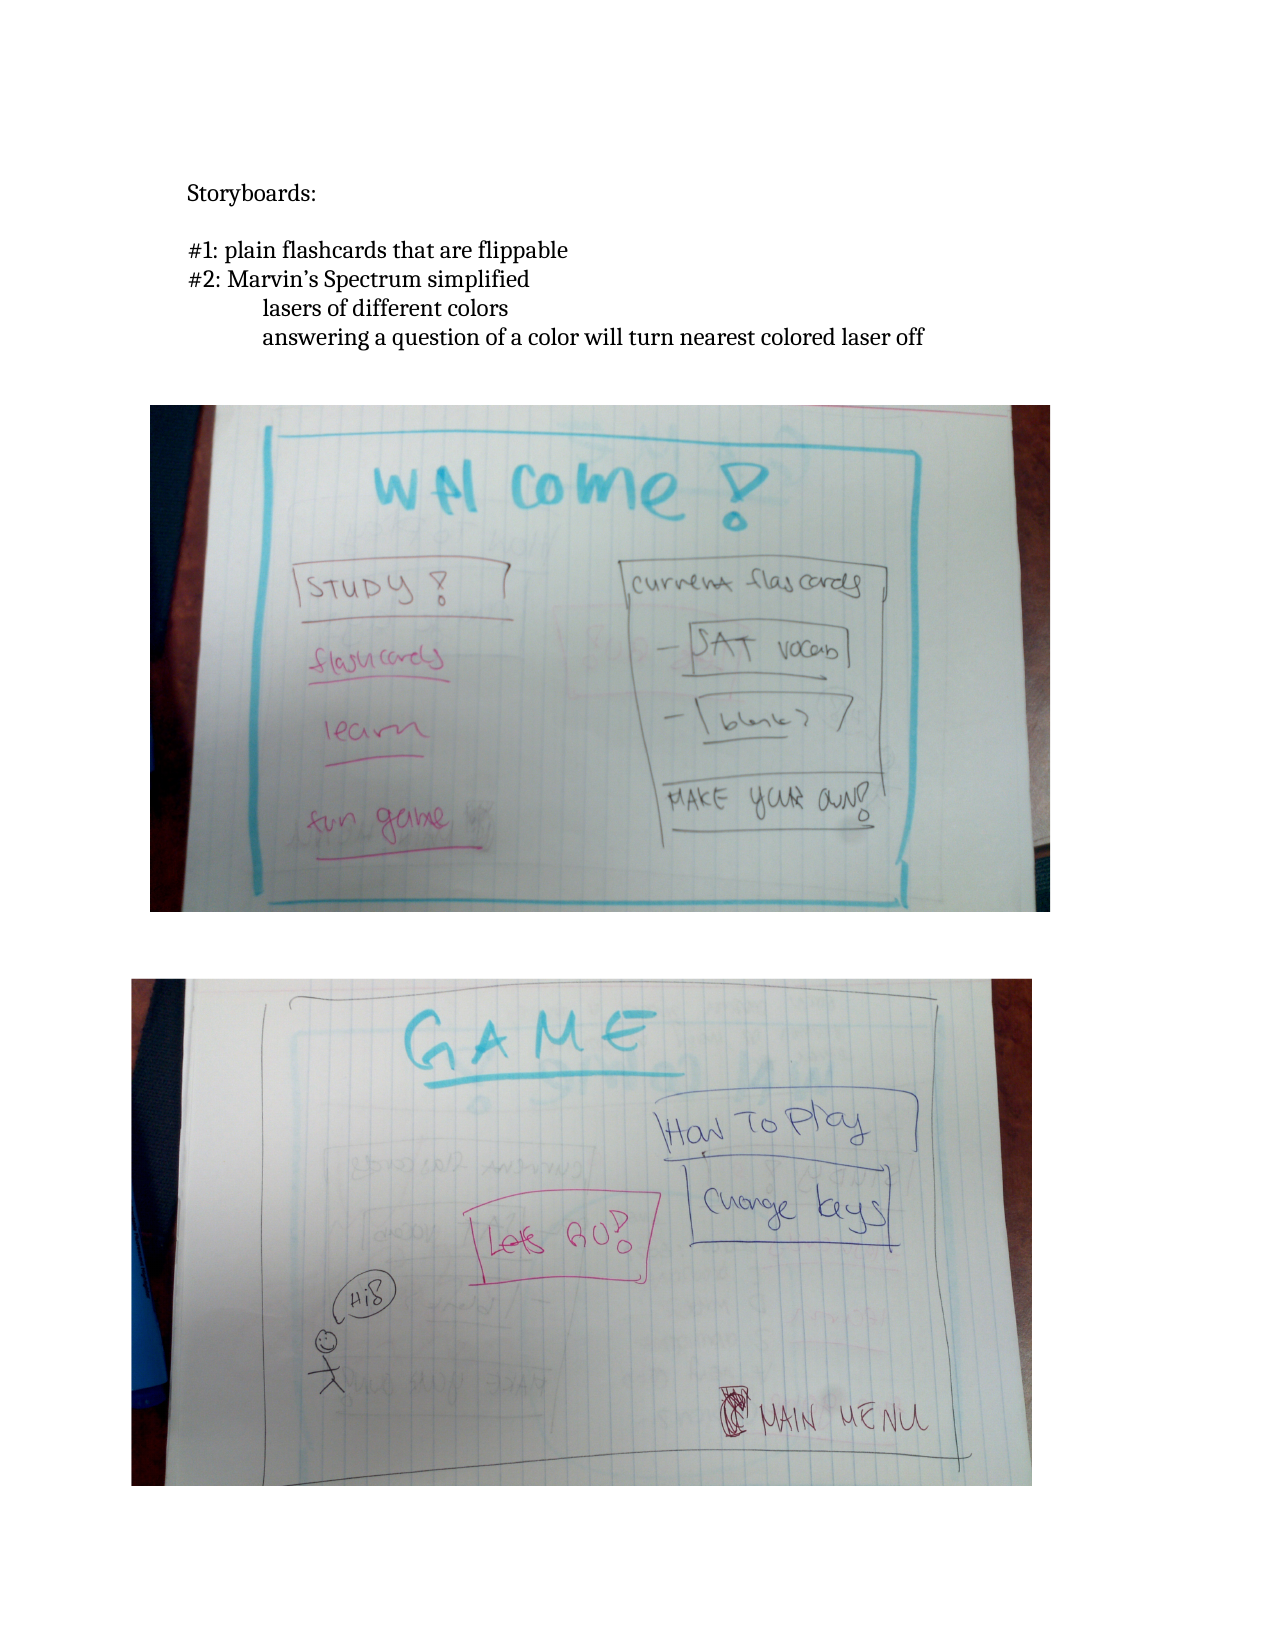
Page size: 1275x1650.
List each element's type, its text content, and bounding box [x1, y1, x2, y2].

text #2: Marvin’s Spectrum simplified [187, 265, 1087, 294]
text Storyboards: [187, 179, 1087, 207]
text lasers of different colors [187, 294, 1087, 322]
text #1: plain flashcards that are flippable [187, 236, 1087, 265]
text answering a question of a color will turn nearest colored laser off [187, 322, 1087, 351]
picture [150, 405, 1050, 912]
picture [133, 979, 1032, 1486]
